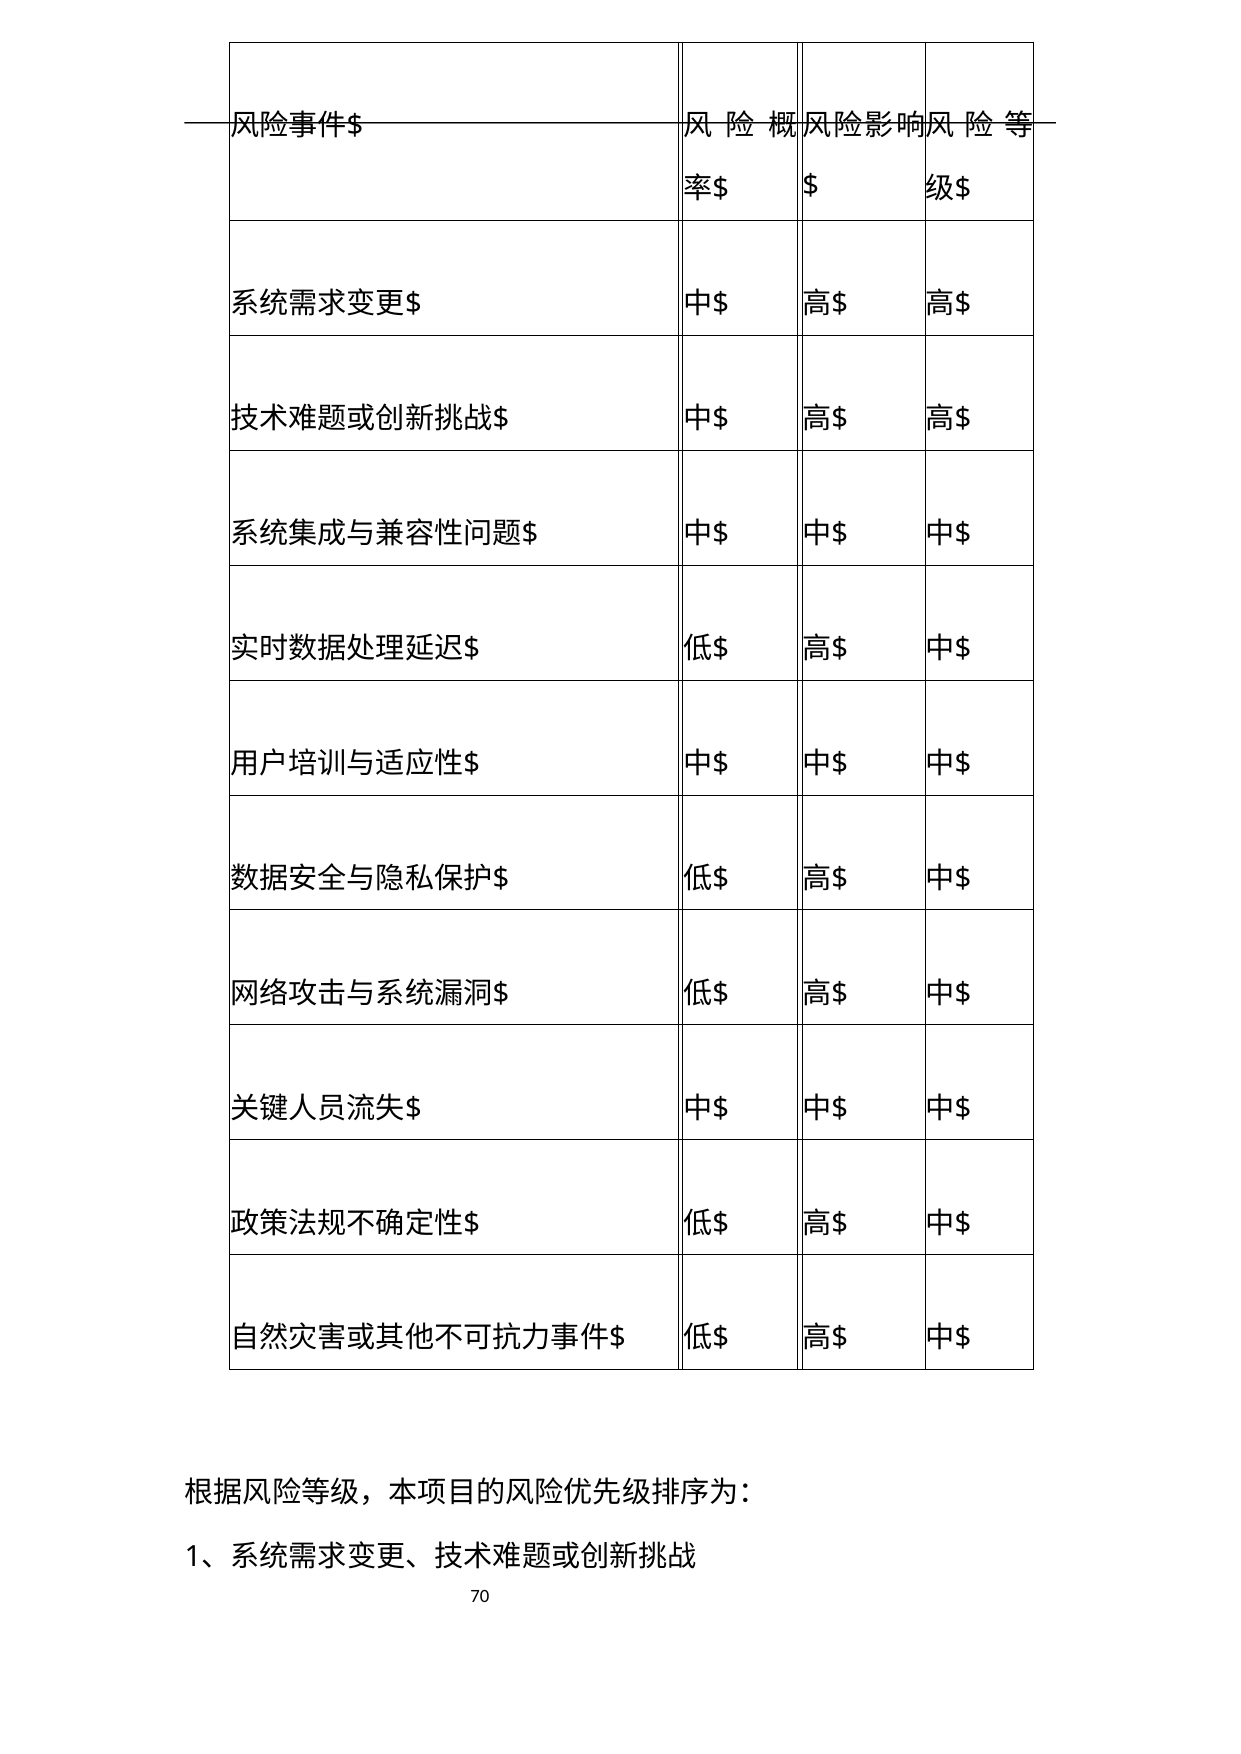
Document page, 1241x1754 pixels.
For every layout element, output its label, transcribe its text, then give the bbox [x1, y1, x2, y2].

table_cell [798, 681, 802, 794]
table_cell 高$ [803, 1140, 925, 1254]
table_cell 高$ [803, 1255, 925, 1369]
table_cell 高$ [803, 796, 925, 909]
table_cell [798, 336, 802, 450]
table_cell 中$ [683, 336, 797, 450]
table_cell 中$ [803, 681, 925, 794]
table_cell 中$ [683, 1025, 797, 1139]
table_cell 高$ [803, 910, 925, 1024]
table_cell 系统集成与兼容性问题$ [230, 451, 678, 565]
table_cell [798, 910, 802, 1024]
table_cell [798, 221, 802, 335]
table_header 风险事件$ [230, 43, 678, 220]
table_cell 政策法规不确定性$ [230, 1140, 678, 1254]
text 根据风险等级，本项目的风险优先级排序为： [184, 1469, 1056, 1511]
table_cell [798, 451, 802, 565]
table_cell 中$ [926, 796, 1033, 909]
table_cell 实时数据处理延迟$ [230, 566, 678, 679]
table_cell 网络攻击与系统漏洞$ [230, 910, 678, 1024]
table_cell 中$ [926, 451, 1033, 565]
table_cell 中$ [926, 1025, 1033, 1139]
table_cell [798, 1140, 802, 1254]
table_cell 低$ [683, 910, 797, 1024]
table_cell 高$ [926, 336, 1033, 450]
table_cell 系统需求变更$ [230, 221, 678, 335]
table_cell 中$ [926, 566, 1033, 679]
table_cell 关键人员流失$ [230, 1025, 678, 1139]
table_cell 中$ [683, 221, 797, 335]
table_cell [798, 1255, 802, 1369]
table_cell 低$ [683, 1255, 797, 1369]
table_cell [798, 796, 802, 909]
picture [184, 122, 229, 126]
table_header [798, 43, 802, 220]
table_cell 中$ [683, 451, 797, 565]
table_cell 高$ [803, 566, 925, 679]
text 1、系统需求变更、技术难题或创新挑战 [184, 1532, 1056, 1575]
table_cell 技术难题或创新挑战$ [230, 336, 678, 450]
table_header 风险等级$ [926, 43, 1033, 220]
table_cell 中$ [926, 1255, 1033, 1369]
table_cell 数据安全与隐私保护$ [230, 796, 678, 909]
table_cell [798, 566, 802, 679]
table_header 风险影响$ [803, 43, 925, 220]
table_cell 中$ [803, 451, 925, 565]
table_cell 高$ [926, 221, 1033, 335]
table_cell 自然灾害或其他不可抗力事件$ [230, 1255, 678, 1369]
table_cell 中$ [683, 681, 797, 794]
table_cell 低$ [683, 1140, 797, 1254]
table_cell 中$ [926, 1140, 1033, 1254]
table_cell 用户培训与适应性$ [230, 681, 678, 794]
table_cell 低$ [683, 566, 797, 679]
table_cell 低$ [683, 796, 797, 909]
table_cell 中$ [926, 910, 1033, 1024]
table_cell 高$ [803, 221, 925, 335]
table_cell 中$ [803, 1025, 925, 1139]
table_header 风险概率$ [683, 43, 797, 220]
table_cell 高$ [803, 336, 925, 450]
table_cell 中$ [926, 681, 1033, 794]
picture [1034, 122, 1056, 126]
table_cell [798, 1025, 802, 1139]
